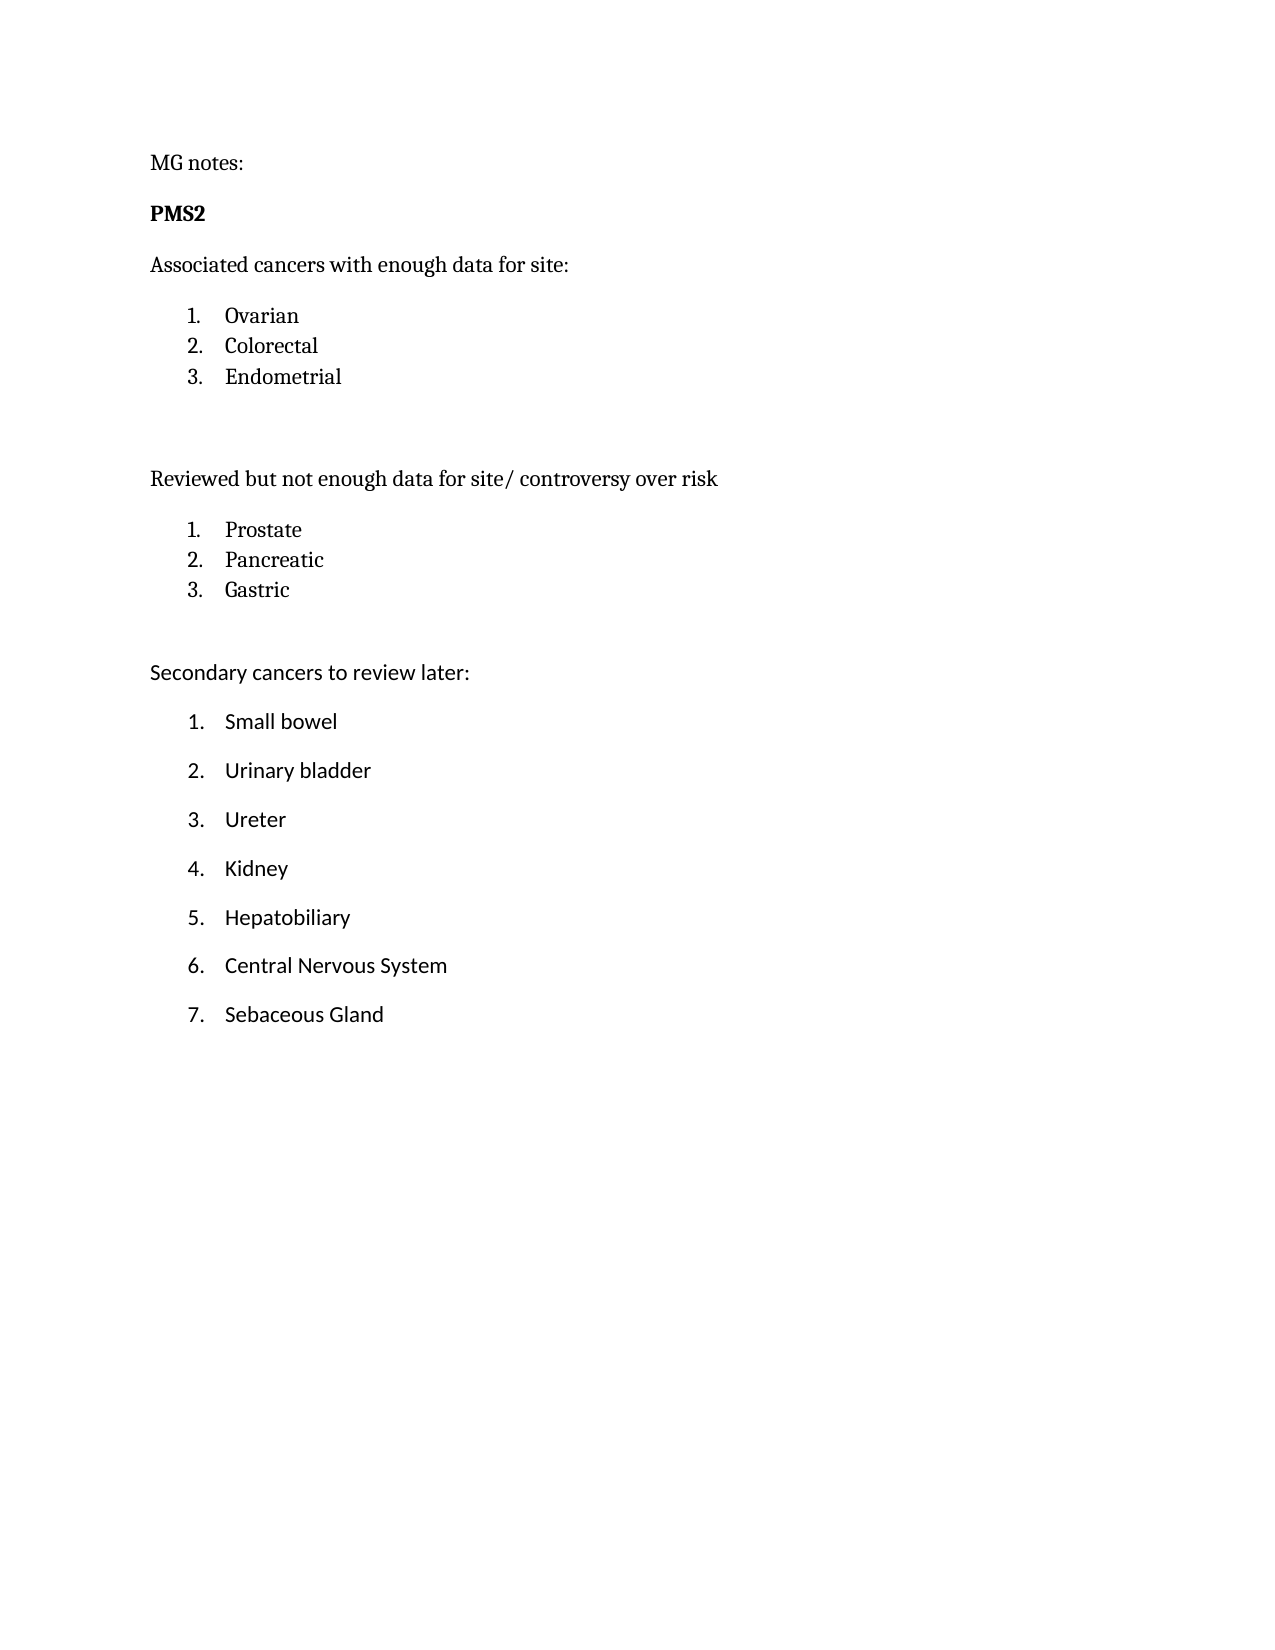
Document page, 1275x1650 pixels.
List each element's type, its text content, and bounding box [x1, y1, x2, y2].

list Prostate [187, 517, 1125, 543]
text Secondary cancers to review later: [150, 658, 1125, 686]
list Pancreatic [187, 547, 1125, 573]
text MG notes: [150, 150, 1125, 176]
list Ureter [187, 805, 1125, 833]
text Associated cancers with enough data for site: [150, 252, 1125, 278]
list Sebaceous Gland [187, 1000, 1125, 1028]
list Endometrial [187, 363, 1125, 390]
list Central Nervous System [187, 951, 1125, 979]
list Ovarian [187, 303, 1125, 329]
text PMS2 [150, 201, 1125, 227]
list Small bowel [187, 707, 1125, 735]
list Colorectal [187, 333, 1125, 360]
text Reviewed but not enough data for site/ controversy over risk [150, 466, 1125, 492]
list Urinary bladder [187, 756, 1125, 784]
list Gastric [187, 577, 1125, 603]
list Hepatobiliary [187, 903, 1125, 931]
list Kidney [187, 854, 1125, 882]
